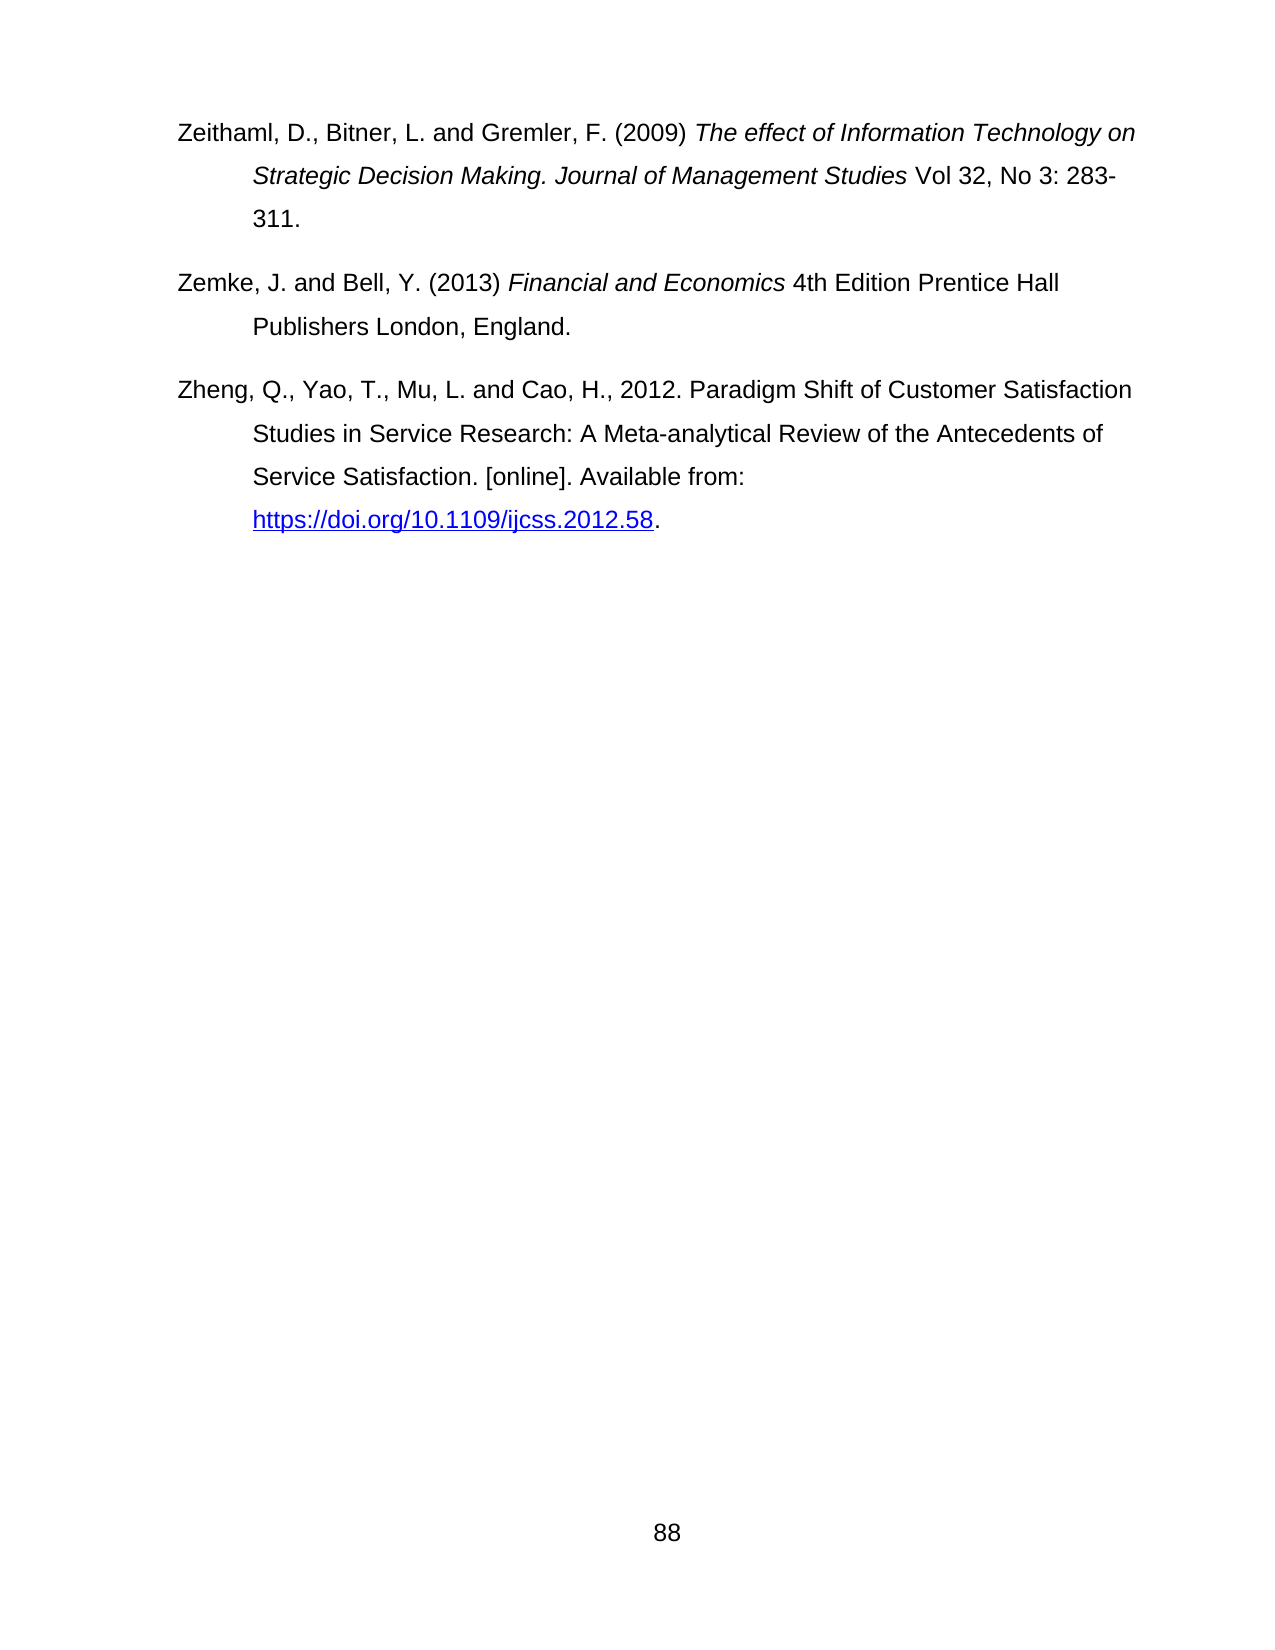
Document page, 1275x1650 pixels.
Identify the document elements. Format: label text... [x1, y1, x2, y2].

text Zemke, J. and Bell, Y. (2013) Financial and Economics 4th Edition Prentice Hall Publishers London, England. [177, 268, 1157, 340]
text Zheng, Q., Yao, T., Mu, L. and Cao, H., 2012. Paradigm Shift of Customer Satisfaction Studies in Service Research: A Meta-analytical Review of the Antecedents of Service Satisfaction. [online]. Available from: https://doi.org/10.1109/ijcss.2012.58. [177, 375, 1157, 533]
text Zeithaml, D., Bitner, L. and Gremler, F. (2009) The effect of Information Technology on Strategic Decision Making. Journal of Management Studies Vol 32, No 3: 283- 311. [177, 118, 1157, 233]
